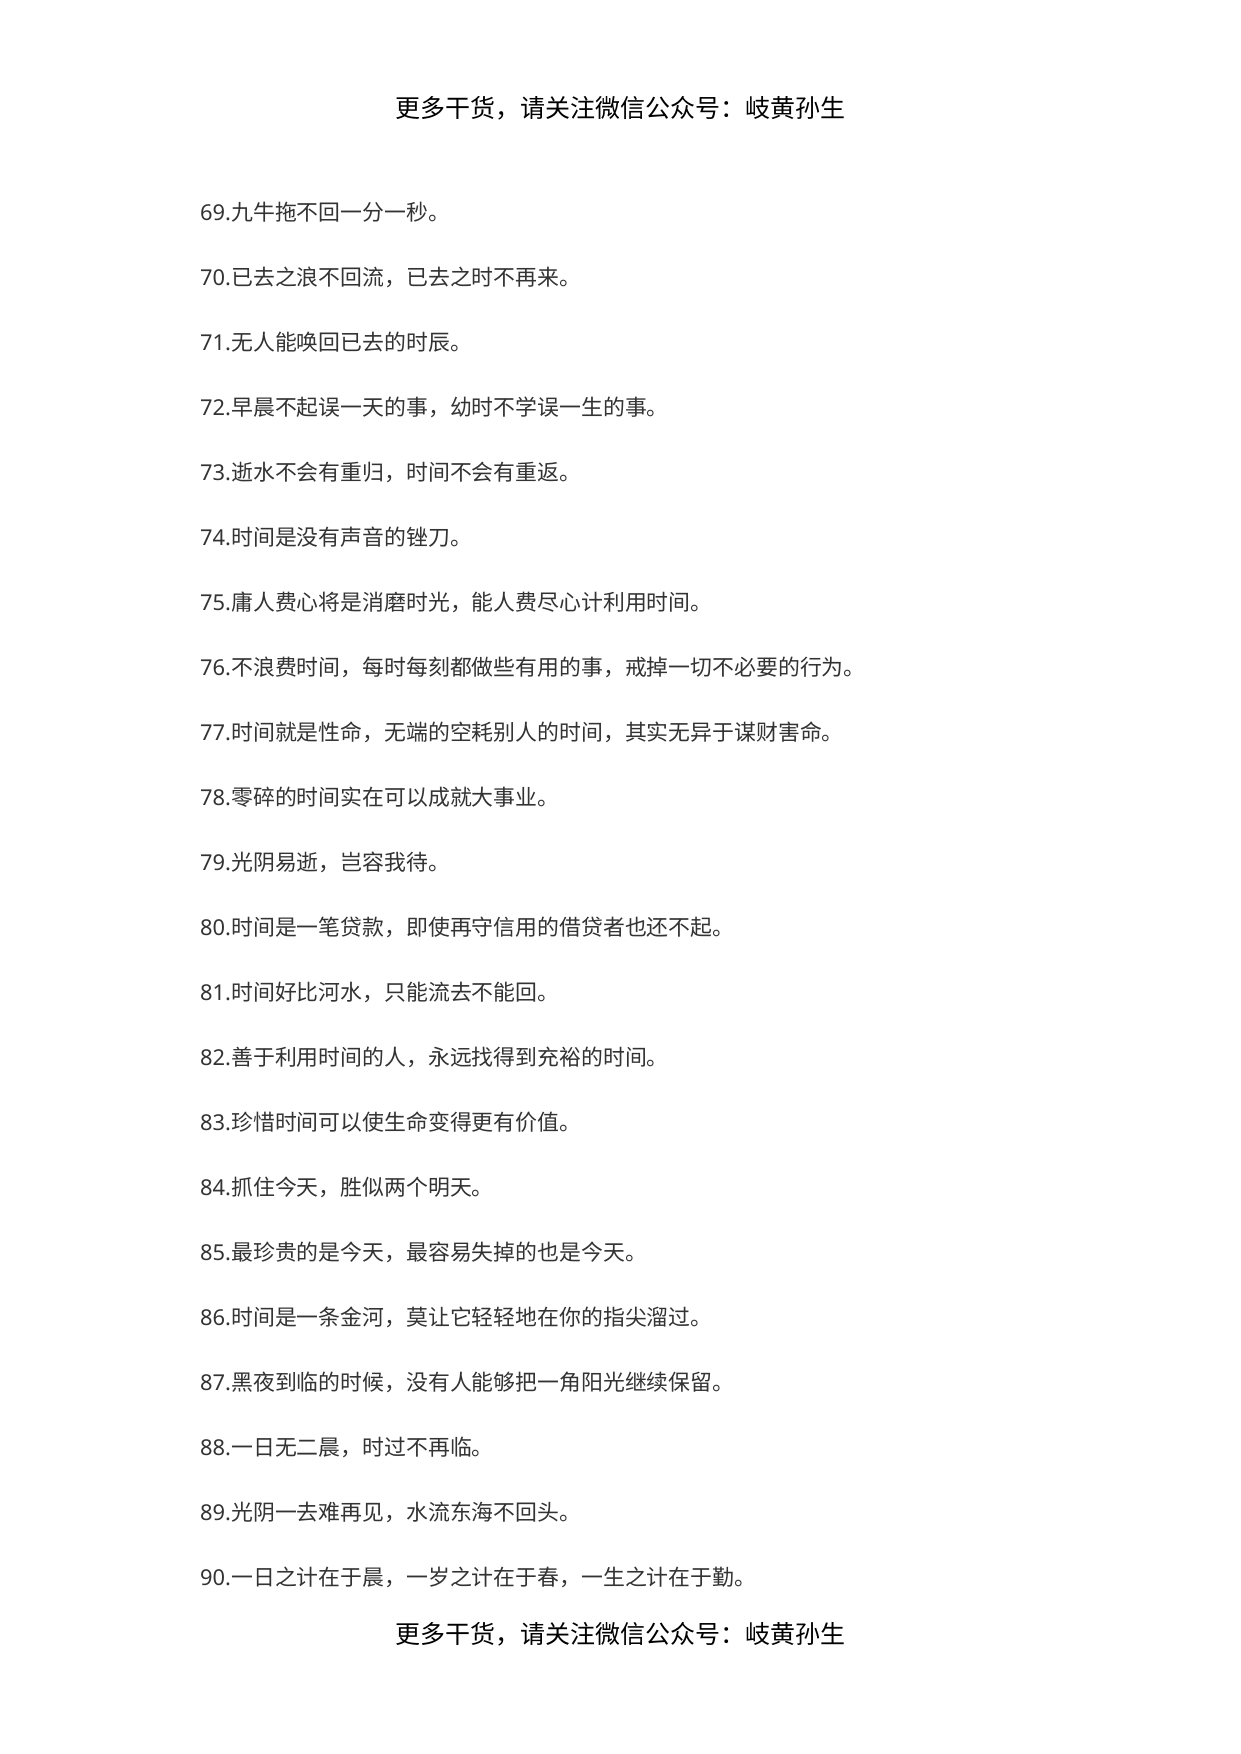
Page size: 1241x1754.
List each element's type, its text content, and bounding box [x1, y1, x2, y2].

text 81.时间好比河水，只能流去不能回。 [200, 974, 1040, 1007]
text 80.时间是一笔贷款，即使再守信用的借贷者也还不起。 [200, 909, 1040, 942]
text 90.一日之计在于晨，一岁之计在于春，一生之计在于勤。 [200, 1559, 1040, 1592]
text 71.无人能唤回已去的时辰。 [200, 324, 1040, 357]
text 83.珍惜时间可以使生命变得更有价值。 [200, 1104, 1040, 1137]
text 73.逝水不会有重归，时间不会有重返。 [200, 454, 1040, 487]
text 75.庸人费心将是消磨时光，能人费尽心计利用时间。 [200, 584, 1040, 617]
text 82.善于利用时间的人，永远找得到充裕的时间。 [200, 1039, 1040, 1072]
text 84.抓住今天，胜似两个明天。 [200, 1169, 1040, 1202]
text 86.时间是一条金河，莫让它轻轻地在你的指尖溜过。 [200, 1299, 1040, 1332]
text 74.时间是没有声音的锉刀。 [200, 519, 1040, 552]
text 77.时间就是性命，无端的空耗别人的时间，其实无异于谋财害命。 [200, 714, 1040, 747]
text 69.九牛拖不回一分一秒。 [200, 194, 1040, 227]
text 79.光阴易逝，岂容我待。 [200, 844, 1040, 877]
text 72.早晨不起误一天的事，幼时不学误一生的事。 [200, 389, 1040, 422]
text 70.已去之浪不回流，已去之时不再来。 [200, 259, 1040, 292]
text 88.一日无二晨，时过不再临。 [200, 1429, 1040, 1462]
text 78.零碎的时间实在可以成就大事业。 [200, 779, 1040, 812]
text 85.最珍贵的是今天，最容易失掉的也是今天。 [200, 1234, 1040, 1267]
text 89.光阴一去难再见，水流东海不回头。 [200, 1494, 1040, 1527]
text 76.不浪费时间，每时每刻都做些有用的事，戒掉一切不必要的行为。 [200, 649, 1040, 682]
text 87.黑夜到临的时候，没有人能够把一角阳光继续保留。 [200, 1364, 1040, 1397]
